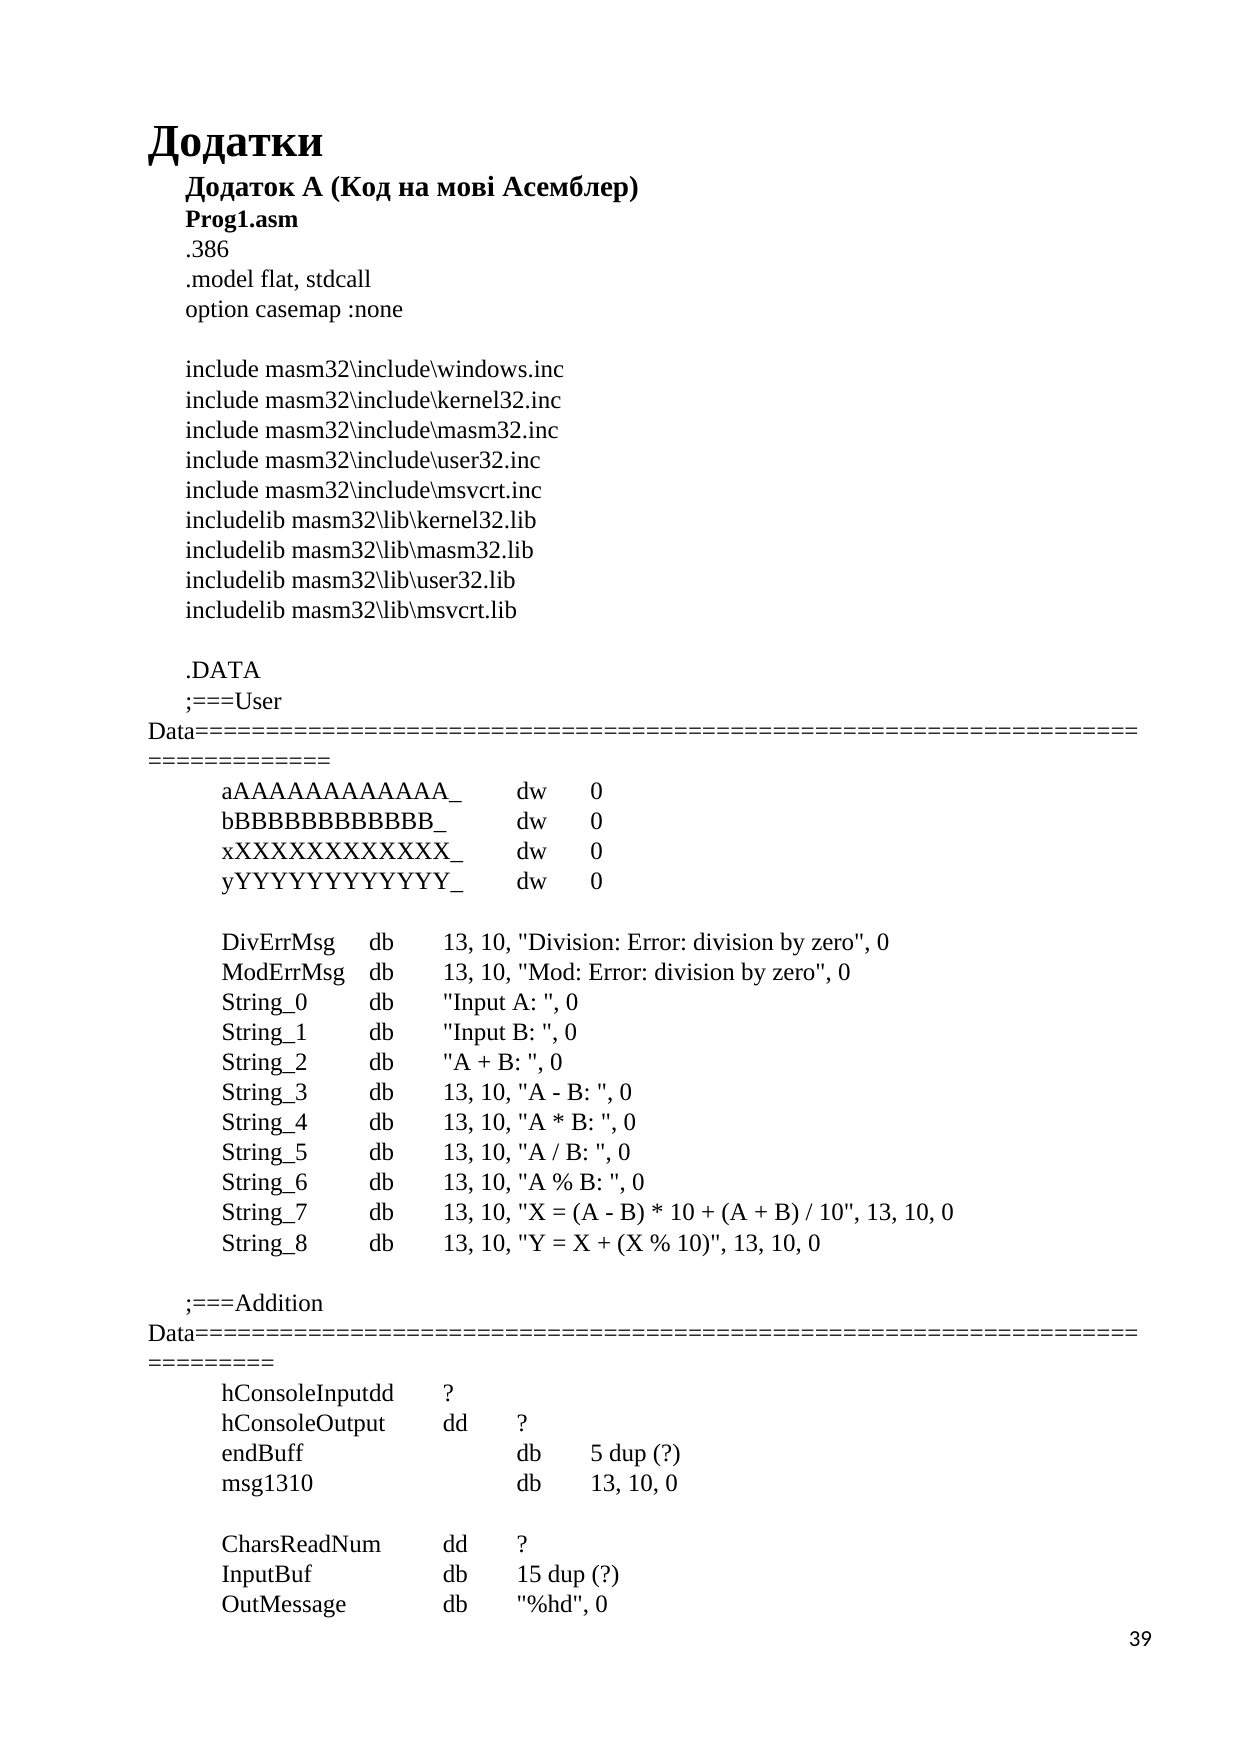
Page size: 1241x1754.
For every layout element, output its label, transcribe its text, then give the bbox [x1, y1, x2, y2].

text InputBuf db 15 dup (?) [148, 1559, 1152, 1587]
text CharsReadNum dd ? [148, 1529, 1152, 1557]
text .model flat, stdcall [148, 264, 1152, 293]
list Додатки [148, 113, 1152, 166]
text include masm32\include\user32.inc [148, 445, 1152, 474]
text includelib masm32\lib\kernel32.lib [148, 505, 1152, 534]
text include masm32\include\masm32.inc [148, 415, 1152, 443]
text String_4 db 13, 10, "A * B: ", 0 [148, 1107, 1152, 1136]
text ;===Addition Data============================================================================ [148, 1288, 1152, 1377]
text .386 [148, 234, 1152, 263]
text endBuff db 5 dup (?) [148, 1438, 1152, 1467]
text DivErrMsg db 13, 10, "Division: Error: division by zero", 0 [148, 927, 1152, 955]
text String_6 db 13, 10, "A % B: ", 0 [148, 1167, 1152, 1196]
text ModErrMsg db 13, 10, "Mod: Error: division by zero", 0 [148, 957, 1152, 985]
text includelib masm32\lib\user32.lib [148, 565, 1152, 594]
text .DATA [148, 656, 1152, 684]
text include masm32\include\kernel32.inc [148, 385, 1152, 413]
text String_5 db 13, 10, "A / B: ", 0 [148, 1137, 1152, 1166]
text include masm32\include\windows.inc [148, 354, 1152, 383]
text String_7 db 13, 10, "X = (A - B) * 10 + (A + B) / 10", 13, 10, 0 [148, 1197, 1152, 1226]
text hConsoleOutput dd ? [148, 1408, 1152, 1437]
text String_2 db "A + B: ", 0 [148, 1047, 1152, 1076]
text Prog1.asm [148, 204, 1152, 233]
text aAAAAAAAAAAAA_ dw 0 [148, 776, 1152, 805]
text String_0 db "Input A: ", 0 [148, 987, 1152, 1016]
text OutMessage db "%hd", 0 [148, 1589, 1152, 1618]
text yYYYYYYYYYYYY_ dw 0 [148, 866, 1152, 895]
text bBBBBBBBBBBBB_ dw 0 [148, 806, 1152, 835]
text hConsoleInput dd ? [148, 1378, 1152, 1407]
text String_8 db 13, 10, "Y = X + (X % 10)", 13, 10, 0 [148, 1228, 1152, 1256]
text Додаток А (Код на мові Асемблер) [148, 169, 1152, 202]
text option casemap :none [148, 294, 1152, 323]
text String_3 db 13, 10, "A - B: ", 0 [148, 1077, 1152, 1106]
text String_1 db "Input B: ", 0 [148, 1017, 1152, 1046]
text xXXXXXXXXXXXX_ dw 0 [148, 836, 1152, 865]
text include masm32\include\msvcrt.inc [148, 475, 1152, 504]
text includelib masm32\lib\masm32.lib [148, 535, 1152, 564]
text msg1310 db 13, 10, 0 [148, 1468, 1152, 1497]
text includelib masm32\lib\msvcrt.lib [148, 595, 1152, 624]
text ;===User Data================================================================================ [148, 686, 1152, 775]
